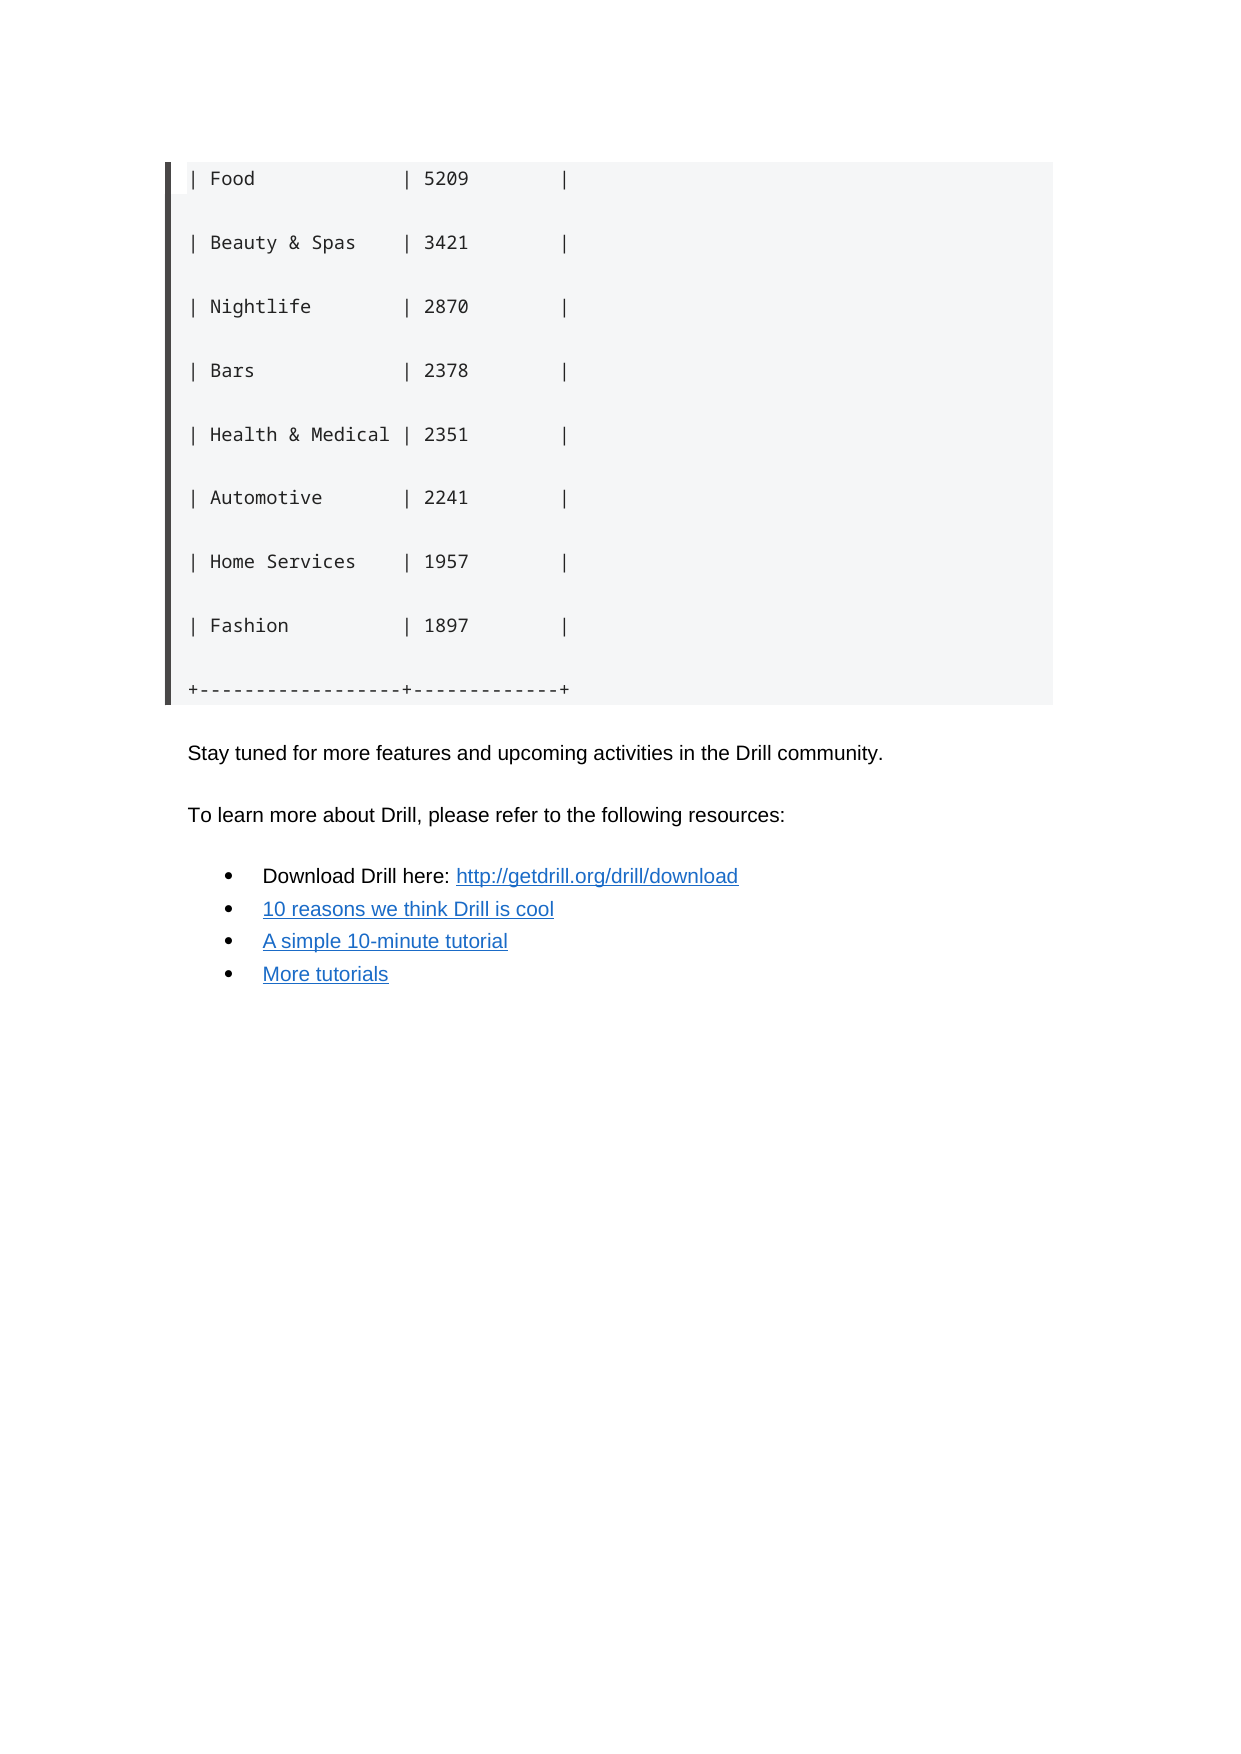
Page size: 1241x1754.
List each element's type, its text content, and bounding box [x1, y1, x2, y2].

text To learn more about Drill, please refer to the following resources: [187, 798, 1053, 831]
text | Beauty & Spas | 3421 | [171, 226, 1053, 258]
text | Fashion | 1897 | [171, 609, 1053, 641]
text | Food | 5209 | [187, 162, 1053, 194]
list More tutorials [225, 957, 1053, 990]
text | Bars | 2378 | [171, 353, 1053, 386]
list Download Drill here: http://getdrill.org/drill/download [225, 860, 1053, 892]
text | Nightlife | 2870 | [171, 290, 1053, 322]
text +------------------+-------------+ [171, 673, 1053, 705]
text Stay tuned for more features and upcoming activities in the Drill community. [187, 737, 1053, 769]
list 10 reasons we think Drill is cool [225, 892, 1053, 925]
text | Health & Medical | 2351 | [171, 417, 1053, 450]
text | Automotive | 2241 | [171, 481, 1053, 514]
list A simple 10-minute tutorial [225, 925, 1053, 957]
text | Home Services | 1957 | [171, 545, 1053, 578]
